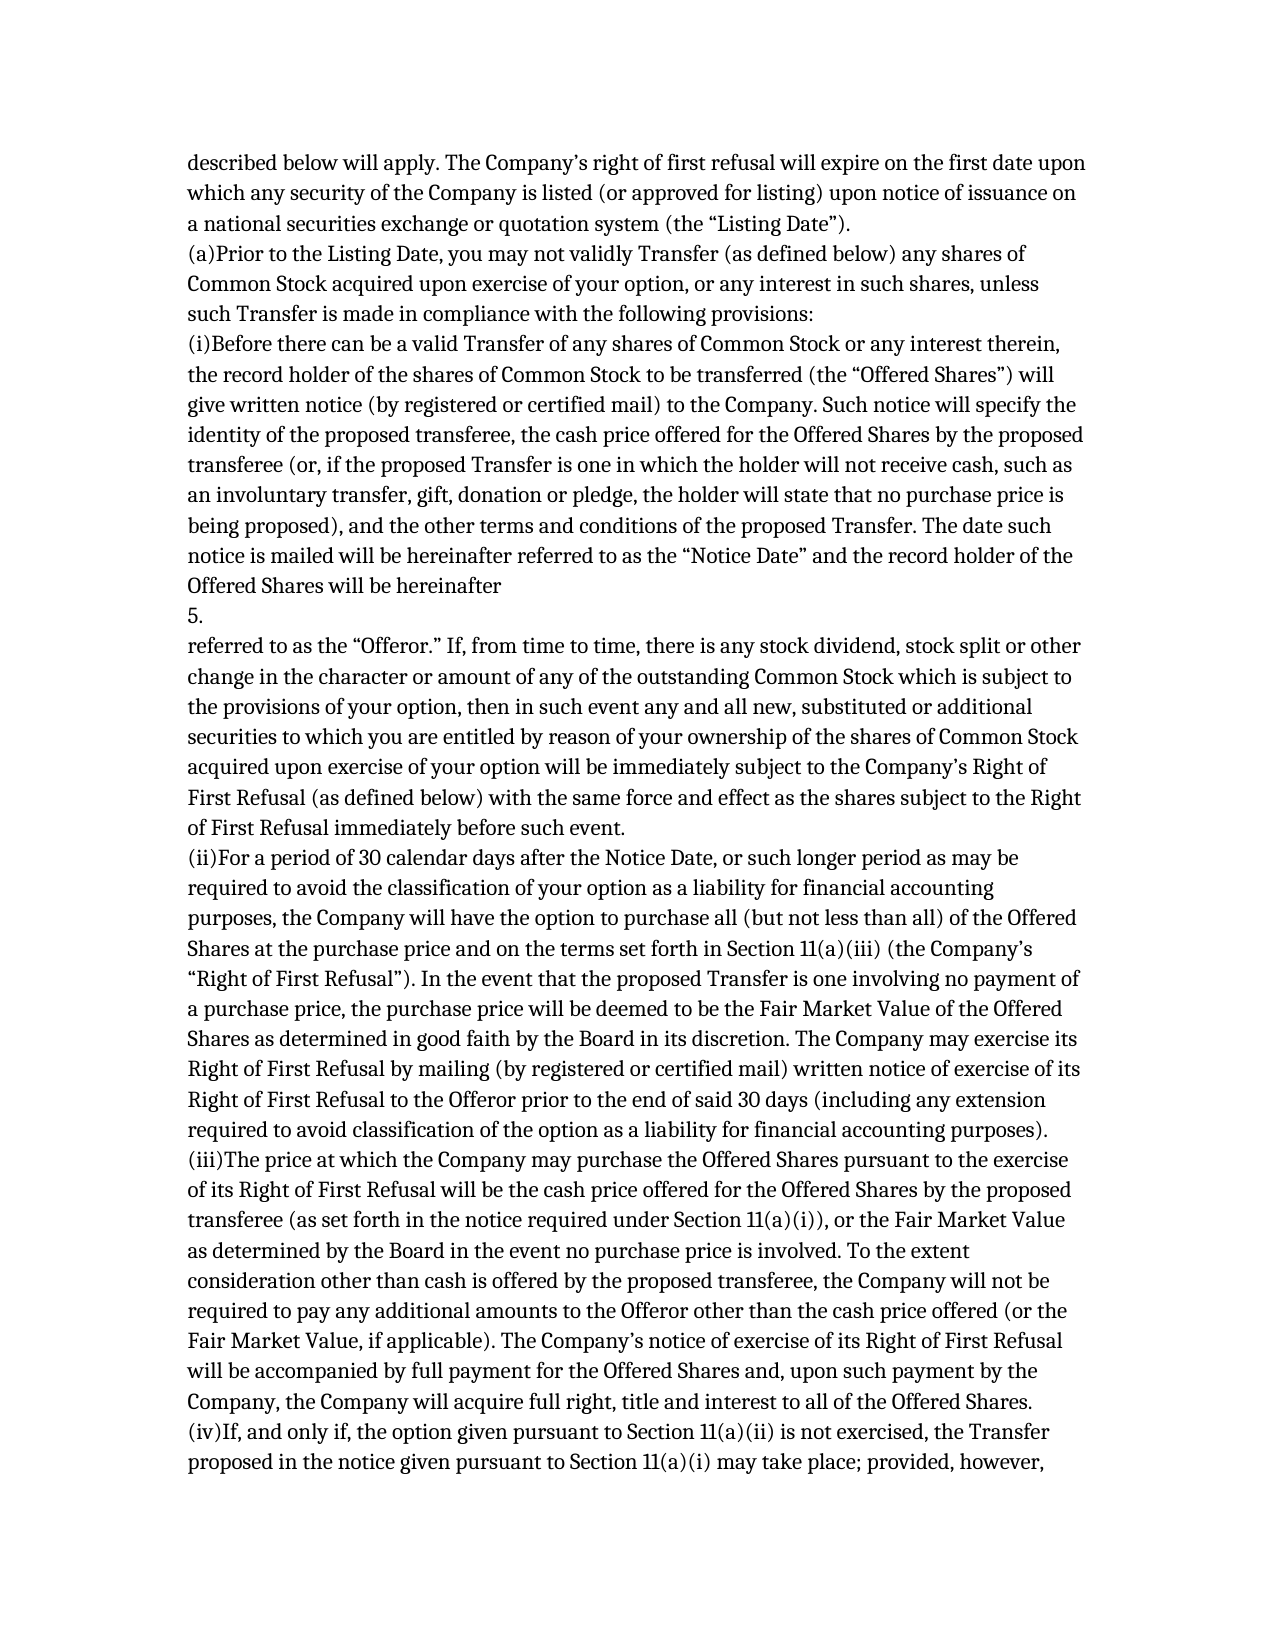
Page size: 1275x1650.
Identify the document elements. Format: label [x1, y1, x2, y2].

text [187, 150, 1087, 1475]
